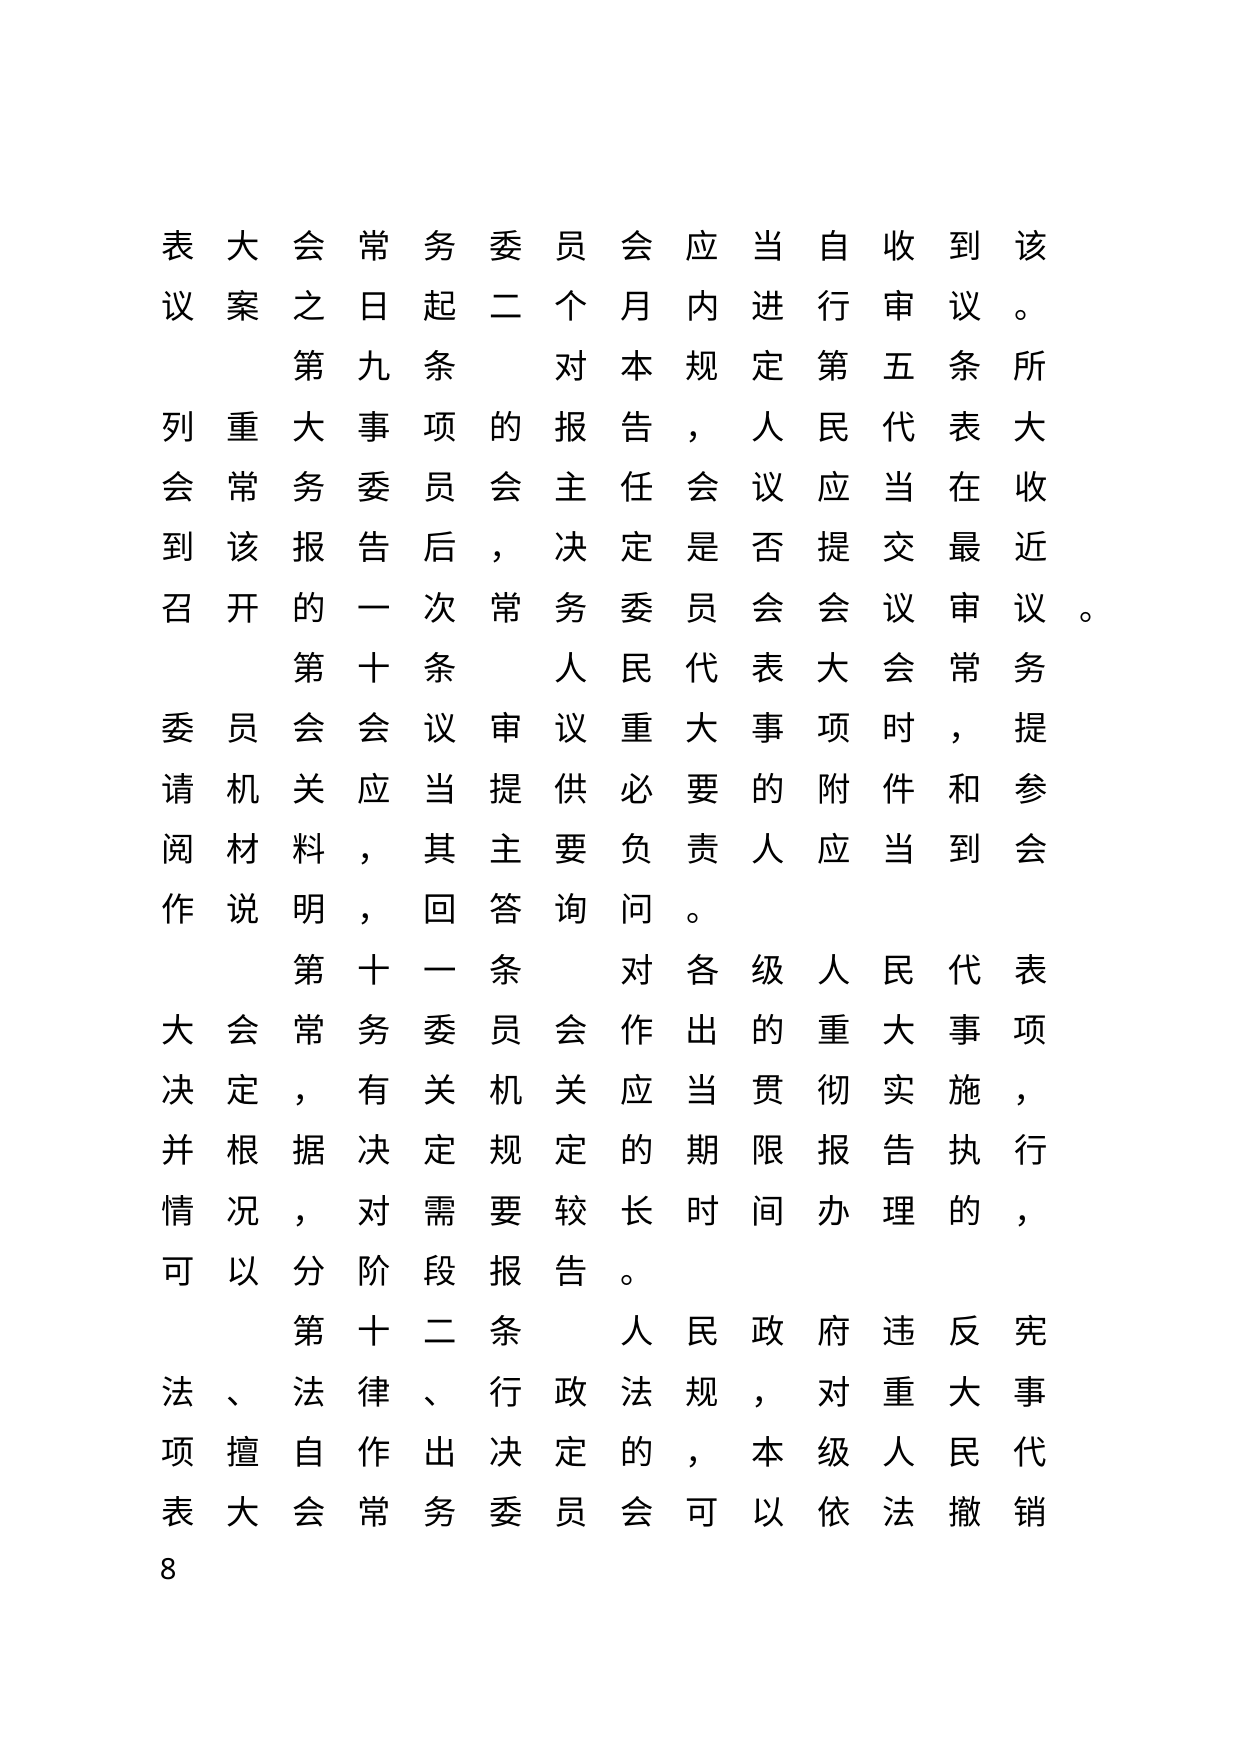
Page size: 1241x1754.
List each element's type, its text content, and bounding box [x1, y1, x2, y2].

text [161, 1299, 1079, 1540]
text 第十一条 对各级人民代表大会常务委员会作出的重大事项决定，有关机关应当贯彻实施，并根据决定规定的期限报告执行情况，对需要较长时间办理的，可以分阶段报告。 [161, 937, 1079, 1299]
text 第九条 对本规定第五条所列重大事项的报告，人民代表大会常务委员会主任会议应当在收到该报告后，决定是否提交最近召开的一次常务委员会会议审议。 [161, 334, 1079, 636]
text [161, 213, 1079, 334]
text 第十条 人民代表大会常务委员会会议审议重大事项时，提请机关应当提供必要的附件和参阅材料，其主要负责人应当到会作说明，回答询问。 [161, 636, 1079, 937]
